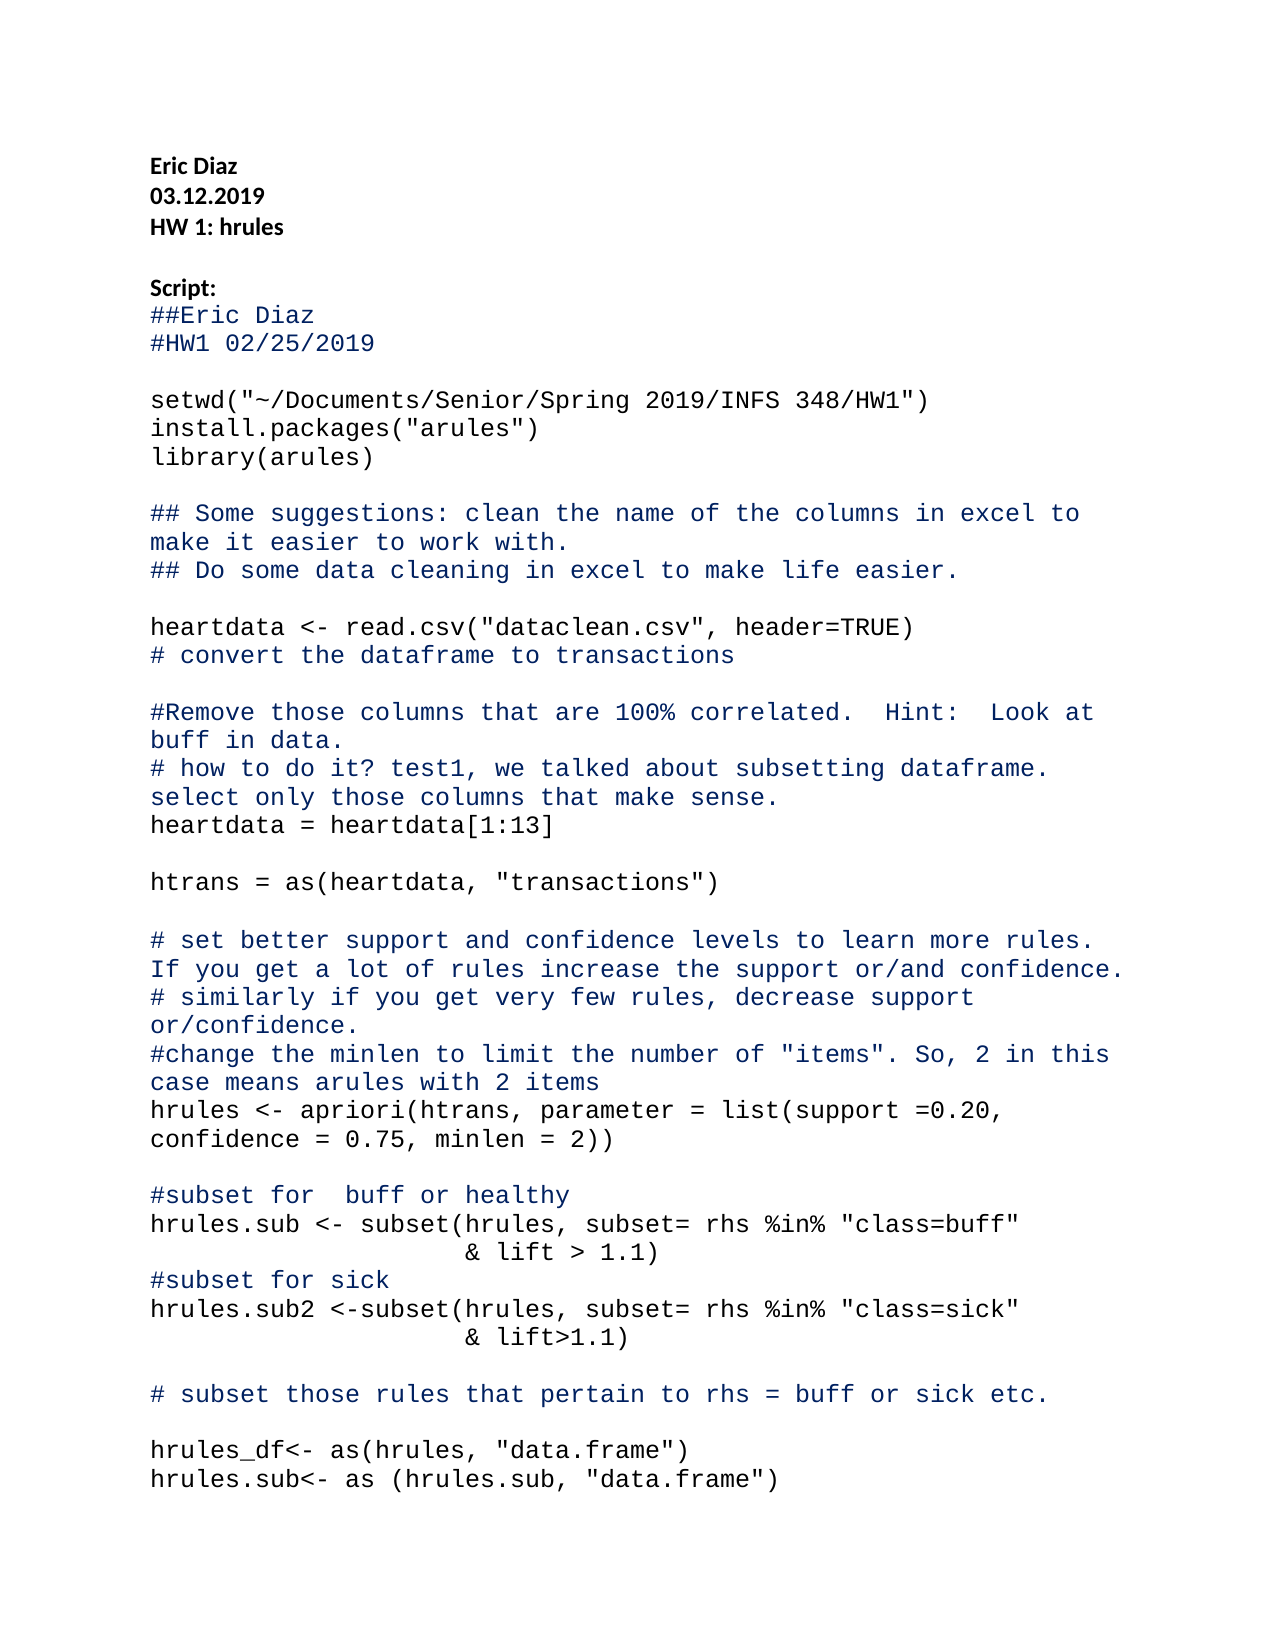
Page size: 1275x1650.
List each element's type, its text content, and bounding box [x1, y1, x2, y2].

text hrules <- apriori(htrans, parameter = list(support =0.20, confidence = 0.75, minlen = 2)) [150, 1098, 1125, 1155]
text & lift > 1.1) [150, 1240, 1125, 1268]
text heartdata = heartdata[1:13] [150, 813, 1125, 841]
text setwd("~/Documents/Senior/Spring 2019/INFS 348/HW1") [150, 388, 1125, 416]
text HW 1: hrules [150, 211, 1125, 242]
text library(arules) [150, 444, 1125, 473]
text # set better support and confidence levels to learn more rules. If you get a lot of rules increase the support or/and confidence. [150, 928, 1125, 985]
text #subset for sick [150, 1268, 1125, 1296]
text #HW1 02/25/2019 [150, 331, 1125, 359]
text # convert the dataframe to transactions [150, 643, 1125, 671]
text # how to do it? test1, we talked about subsetting dataframe. select only those columns that make sense. [150, 756, 1125, 813]
text hrules.sub <- subset(hrules, subset= rhs %in% "class=buff" [150, 1211, 1125, 1240]
text ## Some suggestions: clean the name of the columns in excel to make it easier to work with. [150, 501, 1125, 558]
text hrules.sub<- as (hrules.sub, "data.frame") [150, 1466, 1125, 1495]
text #Remove those columns that are 100% correlated. Hint: Look at buff in data. [150, 699, 1125, 756]
text 03.12.2019 [150, 181, 1125, 211]
text Eric Diaz [150, 150, 1125, 181]
text heartdata <- read.csv("dataclean.csv", header=TRUE) [150, 614, 1125, 643]
text Script: [150, 272, 1125, 303]
text #change the minlen to limit the number of "items". So, 2 in this case means arules with 2 items [150, 1041, 1125, 1098]
text # similarly if you get very few rules, decrease support or/confidence. [150, 985, 1125, 1041]
text & lift>1.1) [150, 1325, 1125, 1353]
text #subset for buff or healthy [150, 1183, 1125, 1211]
text ## Do some data cleaning in excel to make life easier. [150, 558, 1125, 586]
text hrules_df<- as(hrules, "data.frame") [150, 1438, 1125, 1466]
text htrans = as(heartdata, "transactions") [150, 869, 1125, 898]
text # subset those rules that pertain to rhs = buff or sick etc. [150, 1381, 1125, 1410]
text ##Eric Diaz [150, 303, 1125, 331]
text hrules.sub2 <-subset(hrules, subset= rhs %in% "class=sick" [150, 1296, 1125, 1325]
text install.packages("arules") [150, 416, 1125, 444]
